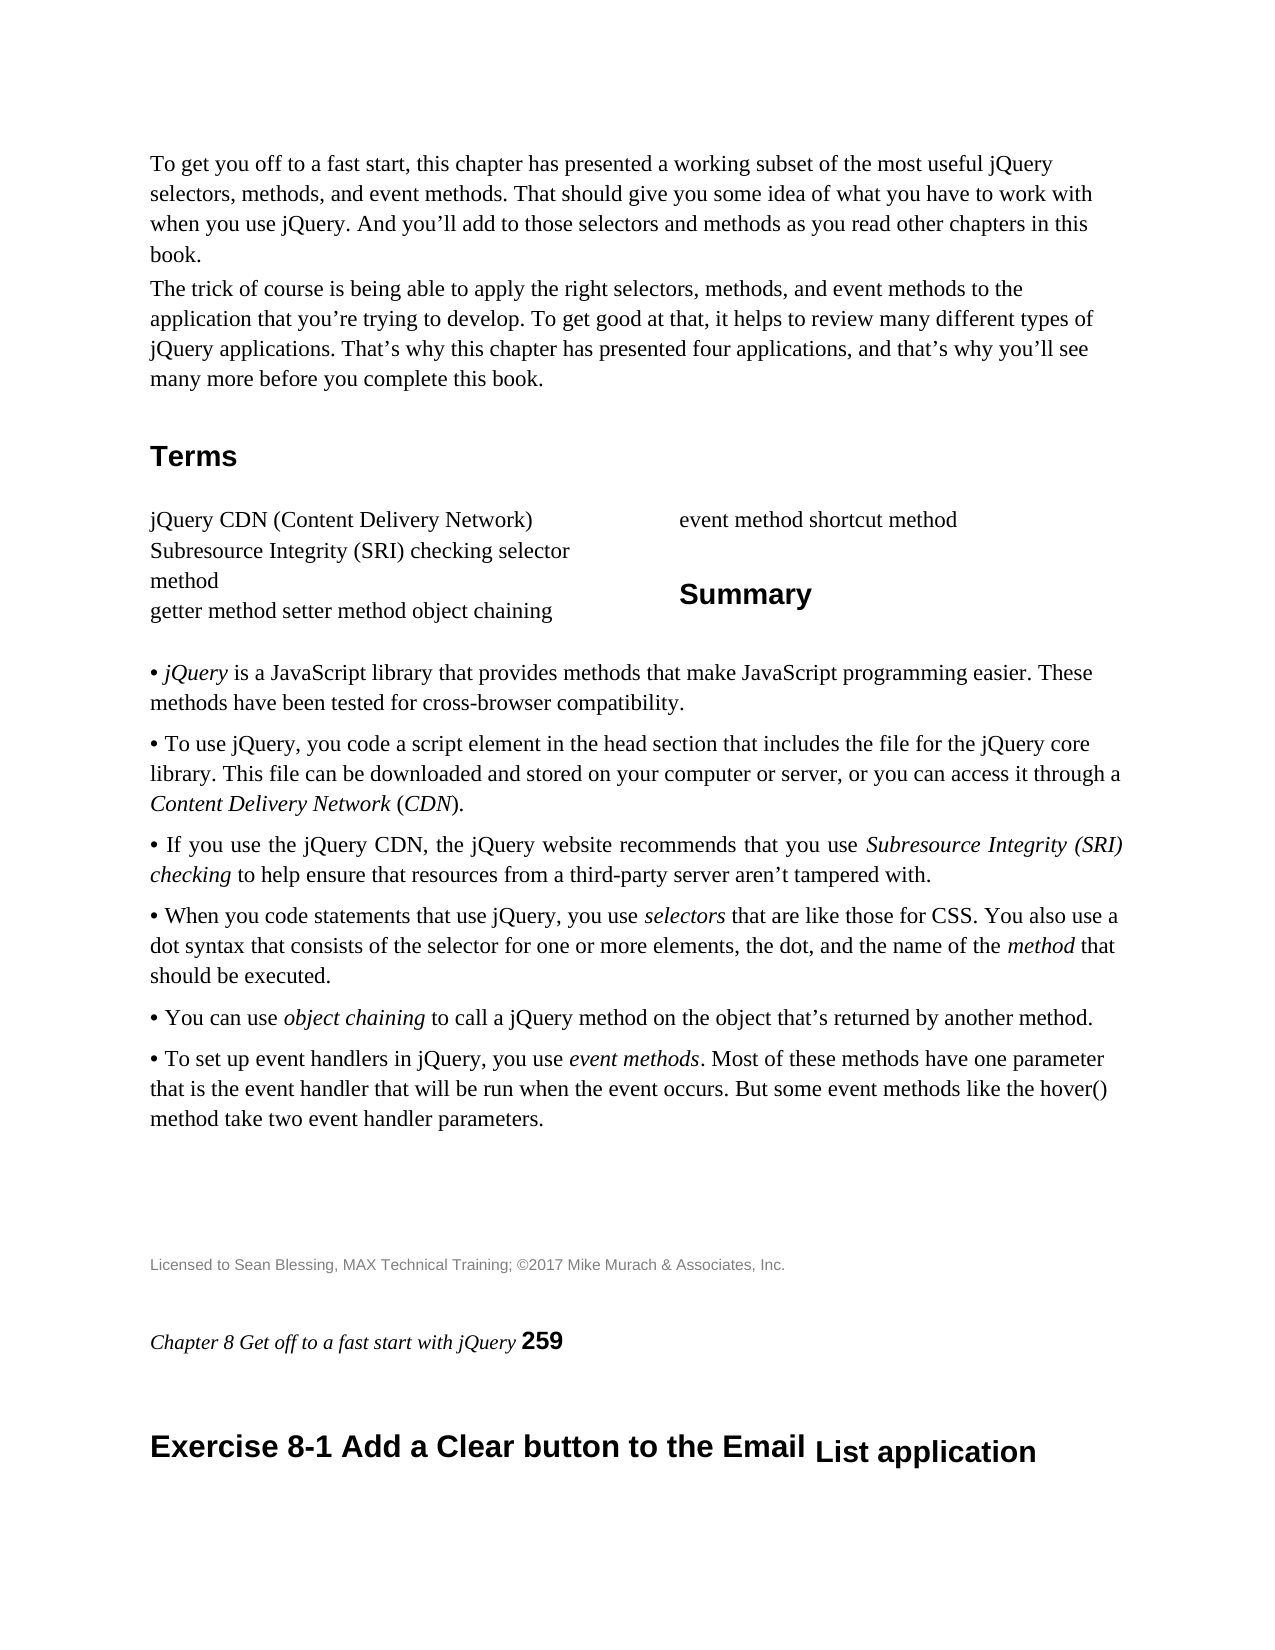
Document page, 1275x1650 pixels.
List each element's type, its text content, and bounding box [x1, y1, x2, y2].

text Summary [679, 577, 1125, 611]
text Terms [150, 438, 1125, 472]
text getter method setter method object chaining event method shortcut method [679, 507, 1125, 533]
text • If you use the jQuery CDN, the jQuery website recommends that you use Subresource Integrity (SRI) checking to help ensure that resources from a third-party server aren’t tampered with. [150, 831, 1125, 888]
text getter method setter method object chaining event method shortcut method [150, 597, 596, 623]
text • To set up event handlers in jQuery, you use event methods. Most of these methods have one parameter that is the event handler that will be run when the event occurs. But some event methods like the hover() method take two event handler parameters. [150, 1044, 1125, 1131]
text • To use jQuery, you code a script element in the head section that includes the file for the jQuery core library. This file can be downloaded and stored on your computer or server, or you can access it through a Content Delivery Network (CDN). [150, 729, 1125, 816]
text Exercise 8-1 Add a Clear button to the Email List application [150, 1409, 1125, 1469]
text • jQuery is a JavaScript library that provides methods that make JavaScript programming easier. These methods have been tested for cross-browser compatibility. [150, 658, 1125, 715]
text • You can use object chaining to call a jQuery method on the object that’s returned by another method. [150, 1004, 1125, 1030]
text Licensed to Sean Blessing, MAX Technical Training; ©2017 Mike Murach & Associates, Inc. [150, 1256, 1125, 1274]
text The trick of course is being able to apply the right selectors, methods, and event methods to the application that you’re trying to develop. To get good at that, it helps to review many different types of jQuery applications. That’s why this chapter has presented four applications, and that’s why you’ll see many more before you complete this book. [150, 275, 1125, 392]
text Chapter 8 Get off to a fast start with jQuery 259 [150, 1326, 1125, 1355]
text To get you off to a fast start, this chapter has presented a working subset of the most useful jQuery selectors, methods, and event methods. That should give you some idea of what you have to work with when you use jQuery. And you’ll add to those selectors and methods as you read other chapters in this book. [150, 150, 1125, 267]
text • When you code statements that use jQuery, you use selectors that are like those for CSS. You also use a dot syntax that consists of the selector for one or more elements, the dot, and the name of the method that should be executed. [150, 902, 1125, 989]
text jQuery CDN (Content Delivery Network) Subresource Integrity (SRI) checking selector method [150, 507, 596, 593]
